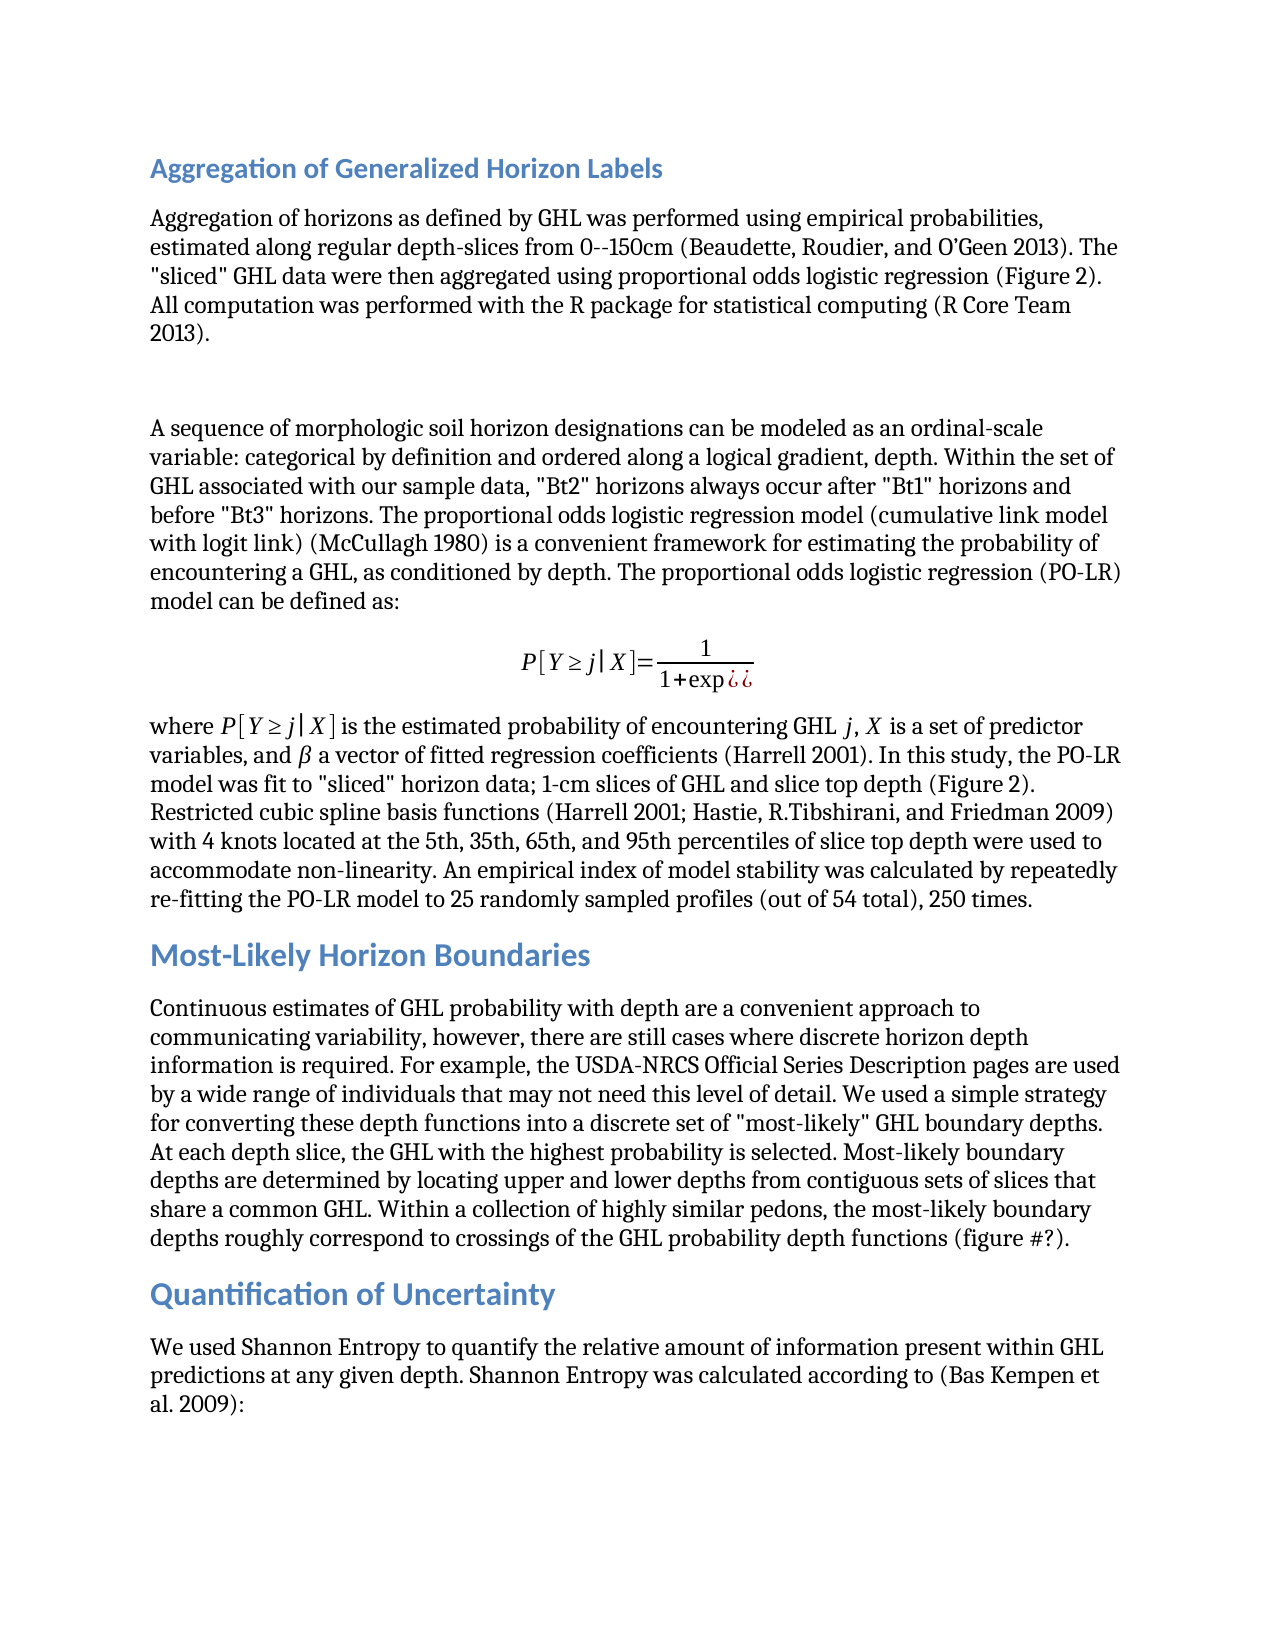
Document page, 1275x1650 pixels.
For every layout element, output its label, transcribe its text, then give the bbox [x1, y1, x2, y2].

text A sequence of morphologic soil horizon designations can be modeled as an ordinal-scale variable: categorical by definition and ordered along a logical gradient, depth. Within the set of GHL associated with our sample data, "Bt2" horizons always occur after "Bt1" horizons and before "Bt3" horizons. The proportional odds logistic regression model (cumulative link model with logit link) (McCullagh 1980) is a convenient framework for estimating the probability of encountering a GHL, as conditioned by depth. The proportional odds logistic regression (PO-LR) model can be defined as: [150, 414, 1125, 616]
text where is the estimated probability of encountering GHL , is a set of predictor variables, and a vector of fitted regression coefficients (Harrell 2001). In this study, the PO-LR model was fit to "sliced" horizon data; 1-cm slices of GHL and slice top depth (Figure 2). Restricted cubic spline basis functions (Harrell 2001; Hastie, R.Tibshirani, and Friedman 2009) with 4 knots located at the 5th, 35th, 65th, and 95th percentiles of slice top depth were used to accommodate non-linearity. An empirical index of model stability was calculated by repeatedly re-fitting the PO-LR model to 25 randomly sampled profiles (out of 54 total), 250 times. [150, 712, 1125, 913]
text Aggregation of horizons as defined by GHL was performed using empirical probabilities, estimated along regular depth-slices from 0--150cm (Beaudette, Roudier, and O’Geen 2013). The "sliced" GHL data were then aggregated using proportional odds logistic regression (Figure 2). All computation was performed with the R package for statistical computing (R Core Team 2013). [150, 204, 1125, 348]
text We used Shannon Entropy to quantify the relative amount of information present within GHL predictions at any given depth. Shannon Entropy was calculated according to (Bas Kempen et al. 2009): [150, 1333, 1125, 1419]
text Continuous estimates of GHL probability with depth are a convenient approach to communicating variability, however, there are still cases where discrete horizon depth information is required. For example, the USDA-NRCS Official Series Description pages are used by a wide range of individuals that may not need this level of detail. We used a simple strategy for converting these depth functions into a discrete set of "most-likely" GHL boundary depths. At each depth slice, the GHL with the highest probability is selected. Most-likely boundary depths are determined by locating upper and lower depths from contiguous sets of slices that share a common GHL. Within a collection of highly similar pedons, the most-likely boundary depths roughly correspond to crossings of the GHL probability depth functions (figure #?). [150, 994, 1125, 1252]
subtitle Most-Likely Horizon Boundaries [150, 934, 1125, 975]
subtitle Quantification of Uncertainty [150, 1273, 1125, 1314]
subtitle Aggregation of Generalized Horizon Labels [150, 150, 1125, 186]
